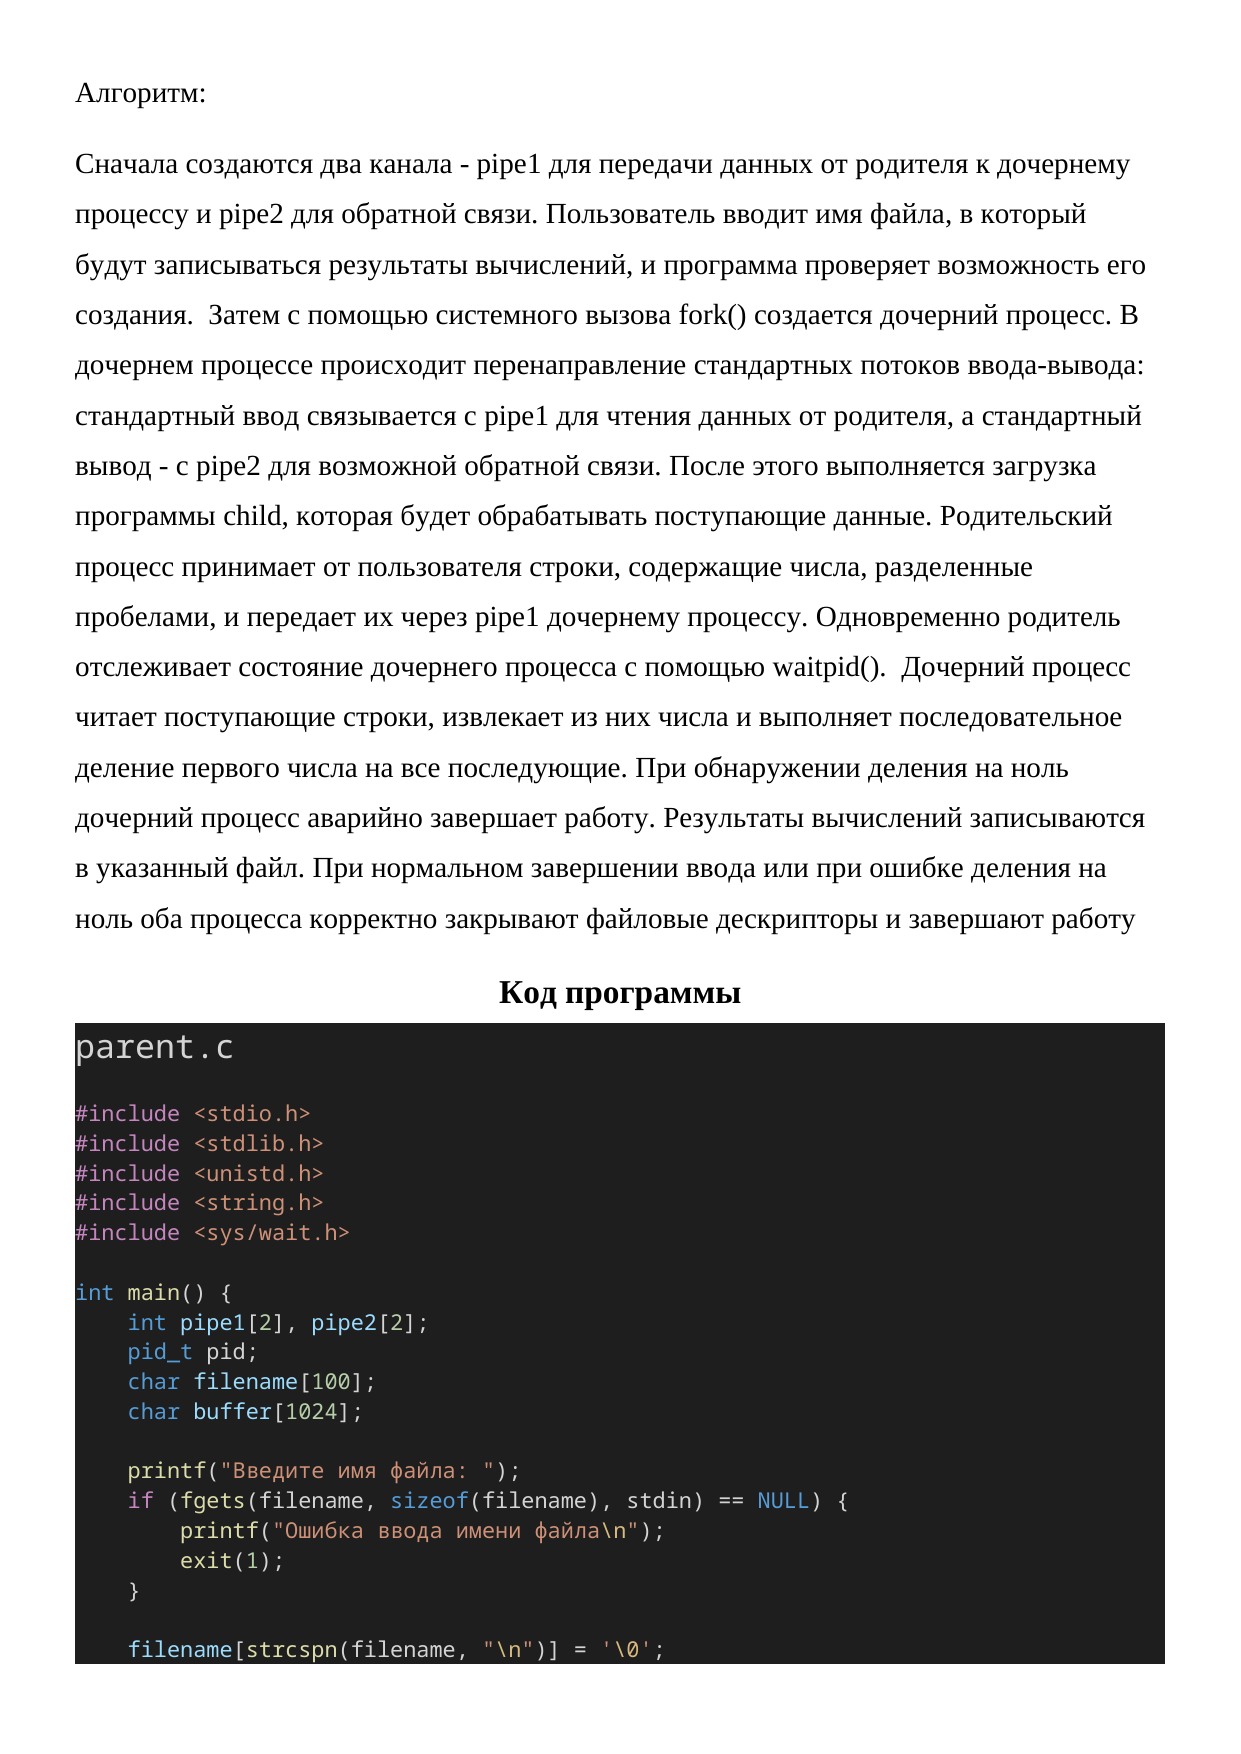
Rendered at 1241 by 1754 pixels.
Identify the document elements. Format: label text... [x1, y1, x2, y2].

text filename[strcspn(filename, "\n")] = '\0'; [75, 1634, 1165, 1664]
text int main() { [75, 1277, 1165, 1307]
text Алгоритм: [75, 75, 1147, 108]
text exit(1); [75, 1545, 1165, 1575]
text #include <sys/wait.h> [75, 1217, 1165, 1247]
text Код программы [75, 972, 1165, 1010]
text printf("Введите имя файла: "); [75, 1456, 1165, 1485]
text #include <unistd.h> [75, 1158, 1165, 1187]
text int pipe1[2], pipe2[2]; [75, 1307, 1165, 1336]
text pid_t pid; [75, 1336, 1165, 1366]
text #include <stdlib.h> [75, 1128, 1165, 1158]
text char filename[100]; [75, 1366, 1165, 1396]
text char buffer[1024]; [75, 1396, 1165, 1426]
text printf("Ошибка ввода имени файла\n"); [75, 1515, 1165, 1545]
text if (fgets(filename, sizeof(filename), stdin) == NULL) { [75, 1485, 1165, 1515]
text #include <string.h> [75, 1187, 1165, 1217]
text #include <stdio.h> [75, 1098, 1165, 1128]
text } [75, 1575, 1165, 1604]
text parent.c [75, 1023, 1165, 1068]
text Сначала создаются два канала - pipe1 для передачи данных от родителя к дочернему процессу и pipe2 для обратной связи. Пользователь вводит имя файла, в который будут записываться результаты вычислений, и программа проверяет возможность его создания. Затем с помощью системного вызова fork() создается дочерний процесс. В дочернем процессе происходит перенаправление стандартных потоков ввода-вывода: стандартный ввод связывается с pipe1 для чтения данных от родителя, а стандартный вывод - с pipe2 для возможной обратной связи. После этого выполняется загрузка программы child, которая будет обрабатывать поступающие данные. Родительский процесс принимает от пользователя строки, содержащие числа, разделенные пробелами, и передает их через pipe1 дочернему процессу. Одновременно родитель отслеживает состояние дочернего процесса с помощью waitpid(). Дочерний процесс читает поступающие строки, извлекает из них числа и выполняет последовательное деление первого числа на все последующие. При обнаружении деления на ноль дочерний процесс аварийно завершает работу. Результаты вычислений записываются в указанный файл. При нормальном завершении ввода или при ошибке деления на ноль оба процесса корректно закрывают файловые дескрипторы и завершают работу [75, 146, 1147, 934]
